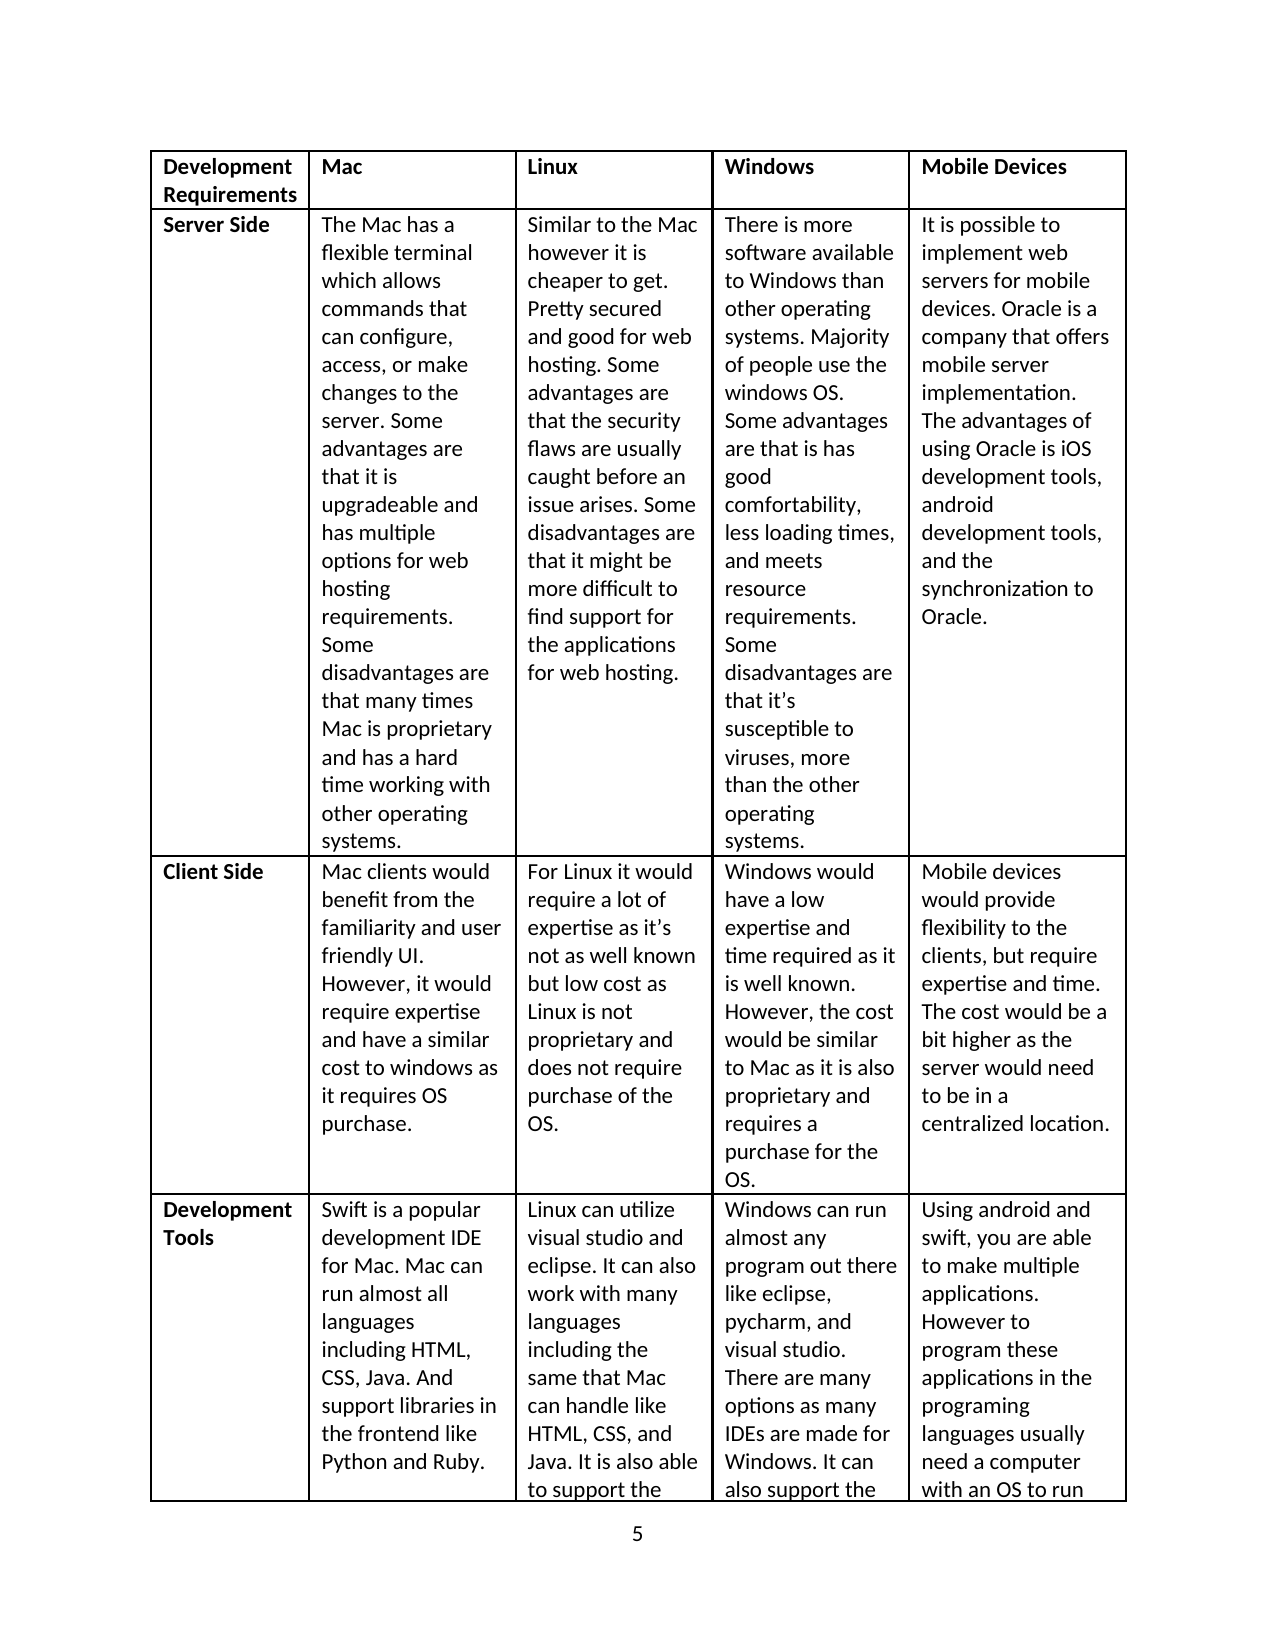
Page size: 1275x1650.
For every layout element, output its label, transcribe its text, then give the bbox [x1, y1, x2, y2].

table_cell Windows would have a low expertise and time required as it is well known. However, the cost would be similar to Mac as it is also proprietary and requires a purchase for the OS. [714, 857, 908, 1193]
table_header Windows [714, 152, 908, 208]
table_header Development Requirements [152, 152, 308, 208]
table_cell It is possible to implement web servers for mobile devices. Oracle is a company that offers mobile server implementation. The advantages of using Oracle is iOS development tools, android development tools, and the synchronization to Oracle. [910, 210, 1125, 855]
table_cell The Mac has a flexible terminal which allows commands that can configure, access, or make changes to the server. Some advantages are that it is upgradeable and has multiple options for web hosting requirements. Some disadvantages are that many times Mac is proprietary and has a hard time working with other operating systems. [310, 210, 515, 855]
table_cell For Linux it would require a lot of expertise as it’s not as well known but low cost as Linux is not proprietary and does not require purchase of the OS. [517, 857, 711, 1193]
table_cell Swift is a popular development IDE for Mac. Mac can run almost all languages including HTML, CSS, Java. And support libraries in the frontend like Python and Ruby. [310, 1195, 515, 1500]
table_cell Using android and swift, you are able to make multiple applications. However to program these applications in the programing languages usually need a computer with an OS to run them. It would use many of the same languages as Mac, Linux, and Windows. [910, 1195, 1125, 1500]
table_cell Mobile devices would provide flexibility to the clients, but require expertise and time. The cost would be a bit higher as the server would need to be in a centralized location. [910, 857, 1125, 1193]
table_cell Windows can run almost any program out there like eclipse, pycharm, and visual studio. There are many options as many IDEs are made for Windows. It can also support the same languages as Mac and Linux. [714, 1195, 908, 1500]
table_cell Client Side [152, 857, 308, 1193]
table_cell There is more software available to Windows than other operating systems. Majority of people use the windows OS. Some advantages are that is has good comfortability, less loading times, and meets resource requirements. Some disadvantages are that it’s susceptible to viruses, more than the other operating systems. [714, 210, 908, 855]
table_cell Server Side [152, 210, 308, 855]
table_header Mobile Devices [910, 152, 1125, 208]
table_cell Mac clients would benefit from the familiarity and user friendly UI. However, it would require expertise and have a similar cost to windows as it requires OS purchase. [310, 857, 515, 1193]
table_header Mac [310, 152, 515, 208]
table_header Linux [517, 152, 711, 208]
table_cell Similar to the Mac however it is cheaper to get. Pretty secured and good for web hosting. Some advantages are that the security flaws are usually caught before an issue arises. Some disadvantages are that it might be more difficult to find support for the applications for web hosting. [517, 210, 711, 855]
table_cell Development Tools [152, 1195, 308, 1500]
table_cell Linux can utilize visual studio and eclipse. It can also work with many languages including the same that Mac can handle like HTML, CSS, and Java. It is also able to support the frontend and other languages like Python and Ruby. [517, 1195, 711, 1500]
